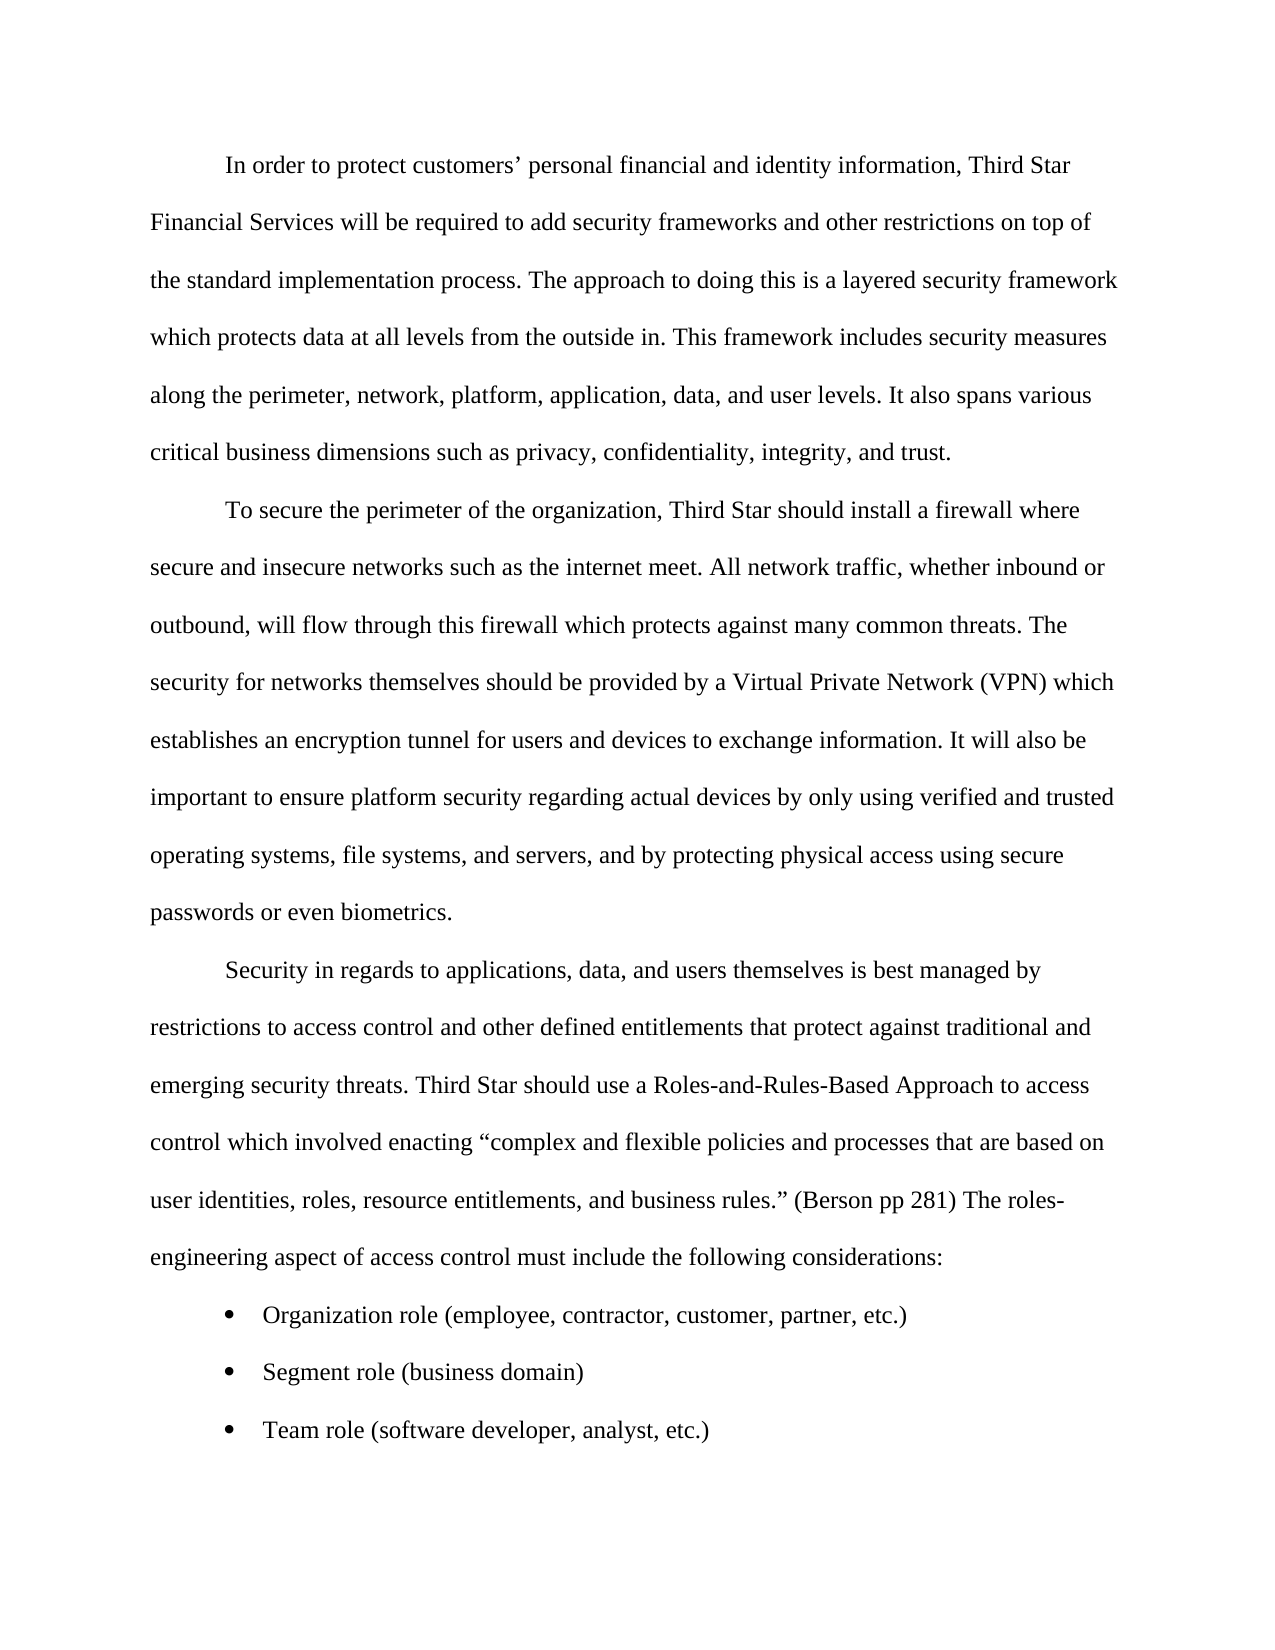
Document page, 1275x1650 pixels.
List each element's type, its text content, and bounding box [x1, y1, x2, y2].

text To secure the perimeter of the organization, Third Star should install a firewall where secure and insecure networks such as the internet meet. All network traffic, whether inbound or outbound, will flow through this firewall which protects against many common threats. The security for networks themselves should be provided by a Virtual Private Network (VPN) which establishes an encryption tunnel for users and devices to exchange information. It will also be important to ensure platform security regarding actual devices by only using verified and trusted operating systems, file systems, and servers, and by protecting physical access using secure passwords or even biometrics. [150, 495, 1125, 926]
text In order to protect customers’ personal financial and identity information, Third Star Financial Services will be required to add security frameworks and other restrictions on top of the standard implementation process. The approach to doing this is a layered security framework which protects data at all levels from the outside in. This framework includes security measures along the perimeter, network, platform, application, data, and user levels. It also spans various critical business dimensions such as privacy, confidentiality, integrity, and trust. [150, 150, 1125, 466]
list Segment role (business domain) [225, 1357, 1125, 1386]
list Team role (software developer, analyst, etc.) [225, 1415, 1125, 1444]
text Security in regards to applications, data, and users themselves is best managed by restrictions to access control and other defined entitlements that protect against traditional and emerging security threats. Third Star should use a Roles-and-Rules-Based Approach to access control which involved enacting “complex and flexible policies and processes that are based on user identities, roles, resource entitlements, and business rules.” (Berson pp 281) The roles-engineering aspect of access control must include the following considerations: [150, 955, 1125, 1271]
list Organization role (employee, contractor, customer, partner, etc.) [225, 1300, 1125, 1329]
